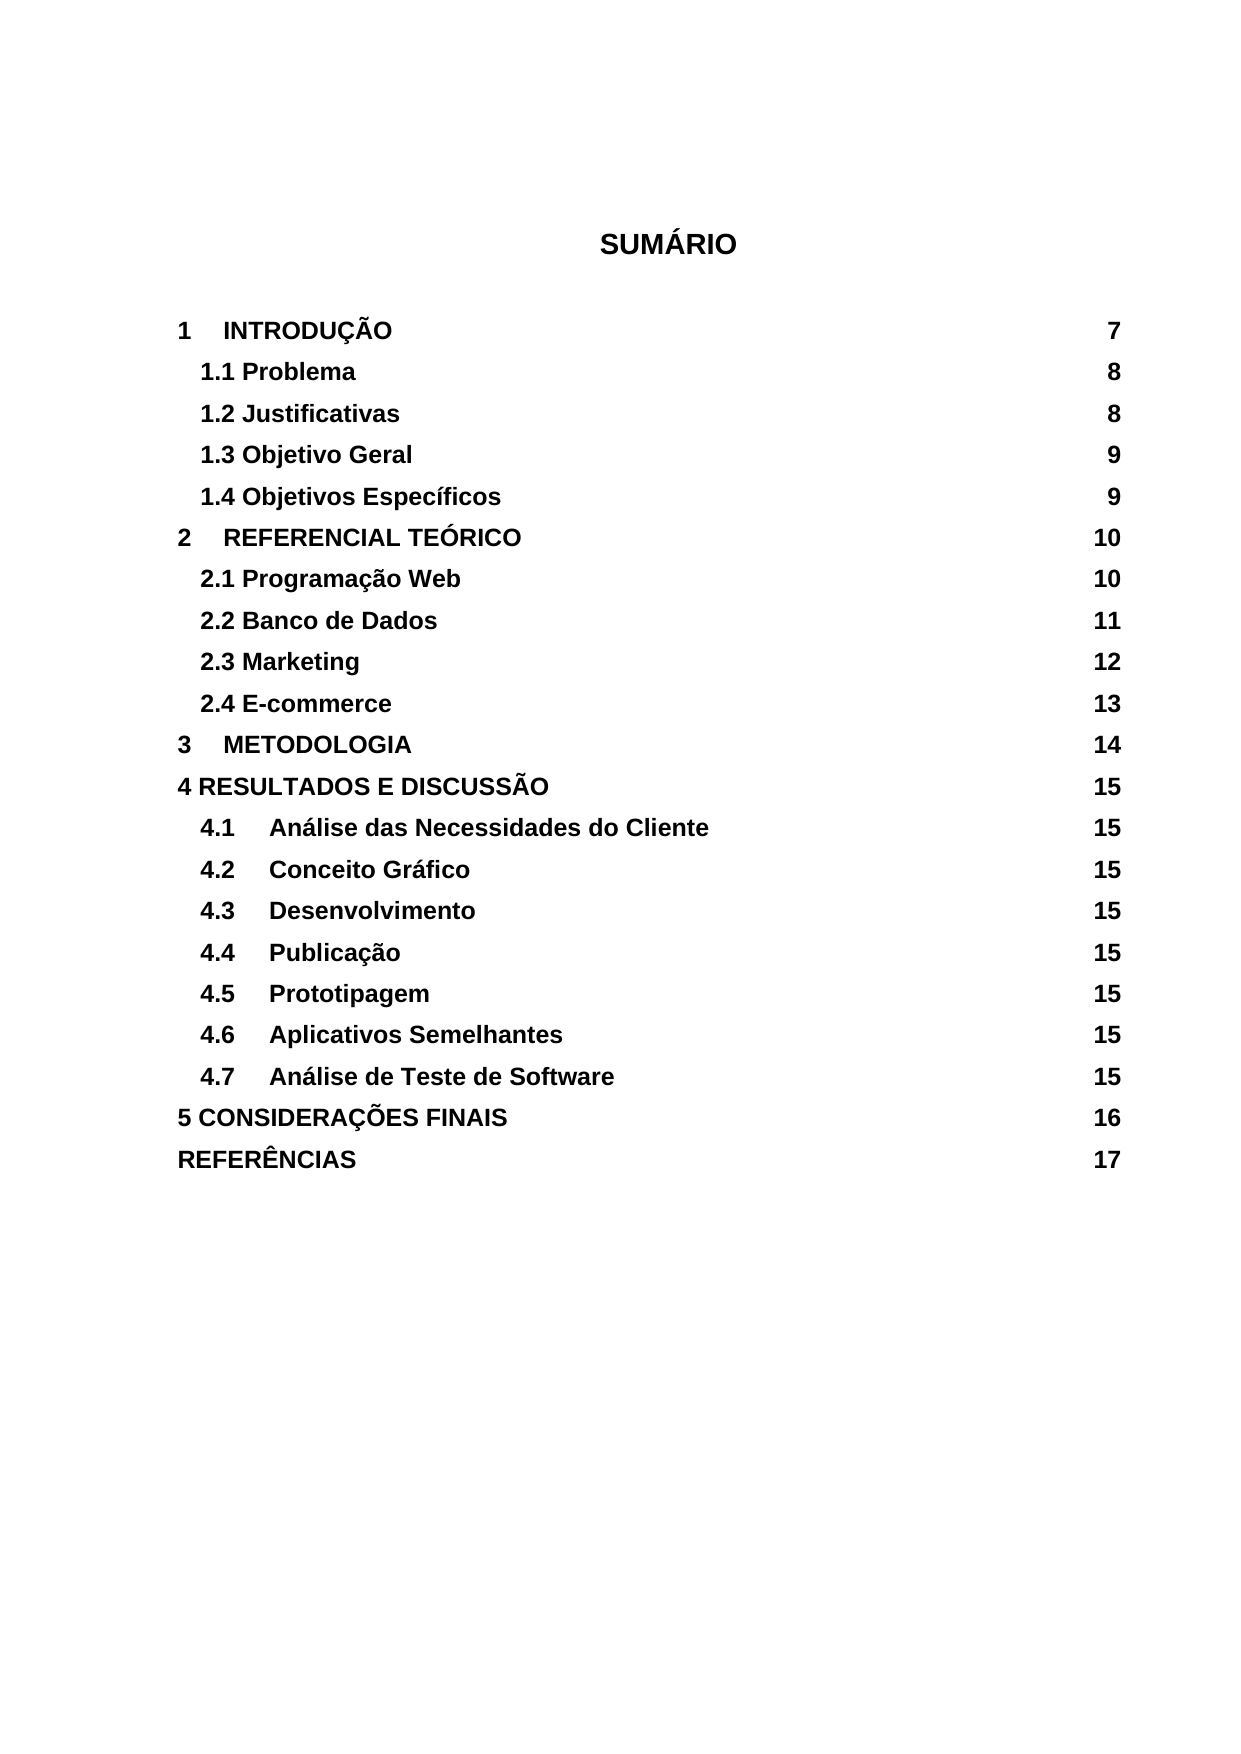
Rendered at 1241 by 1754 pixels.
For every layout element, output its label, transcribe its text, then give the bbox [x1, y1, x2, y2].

text SUMÁRIO [215, 227, 1122, 261]
